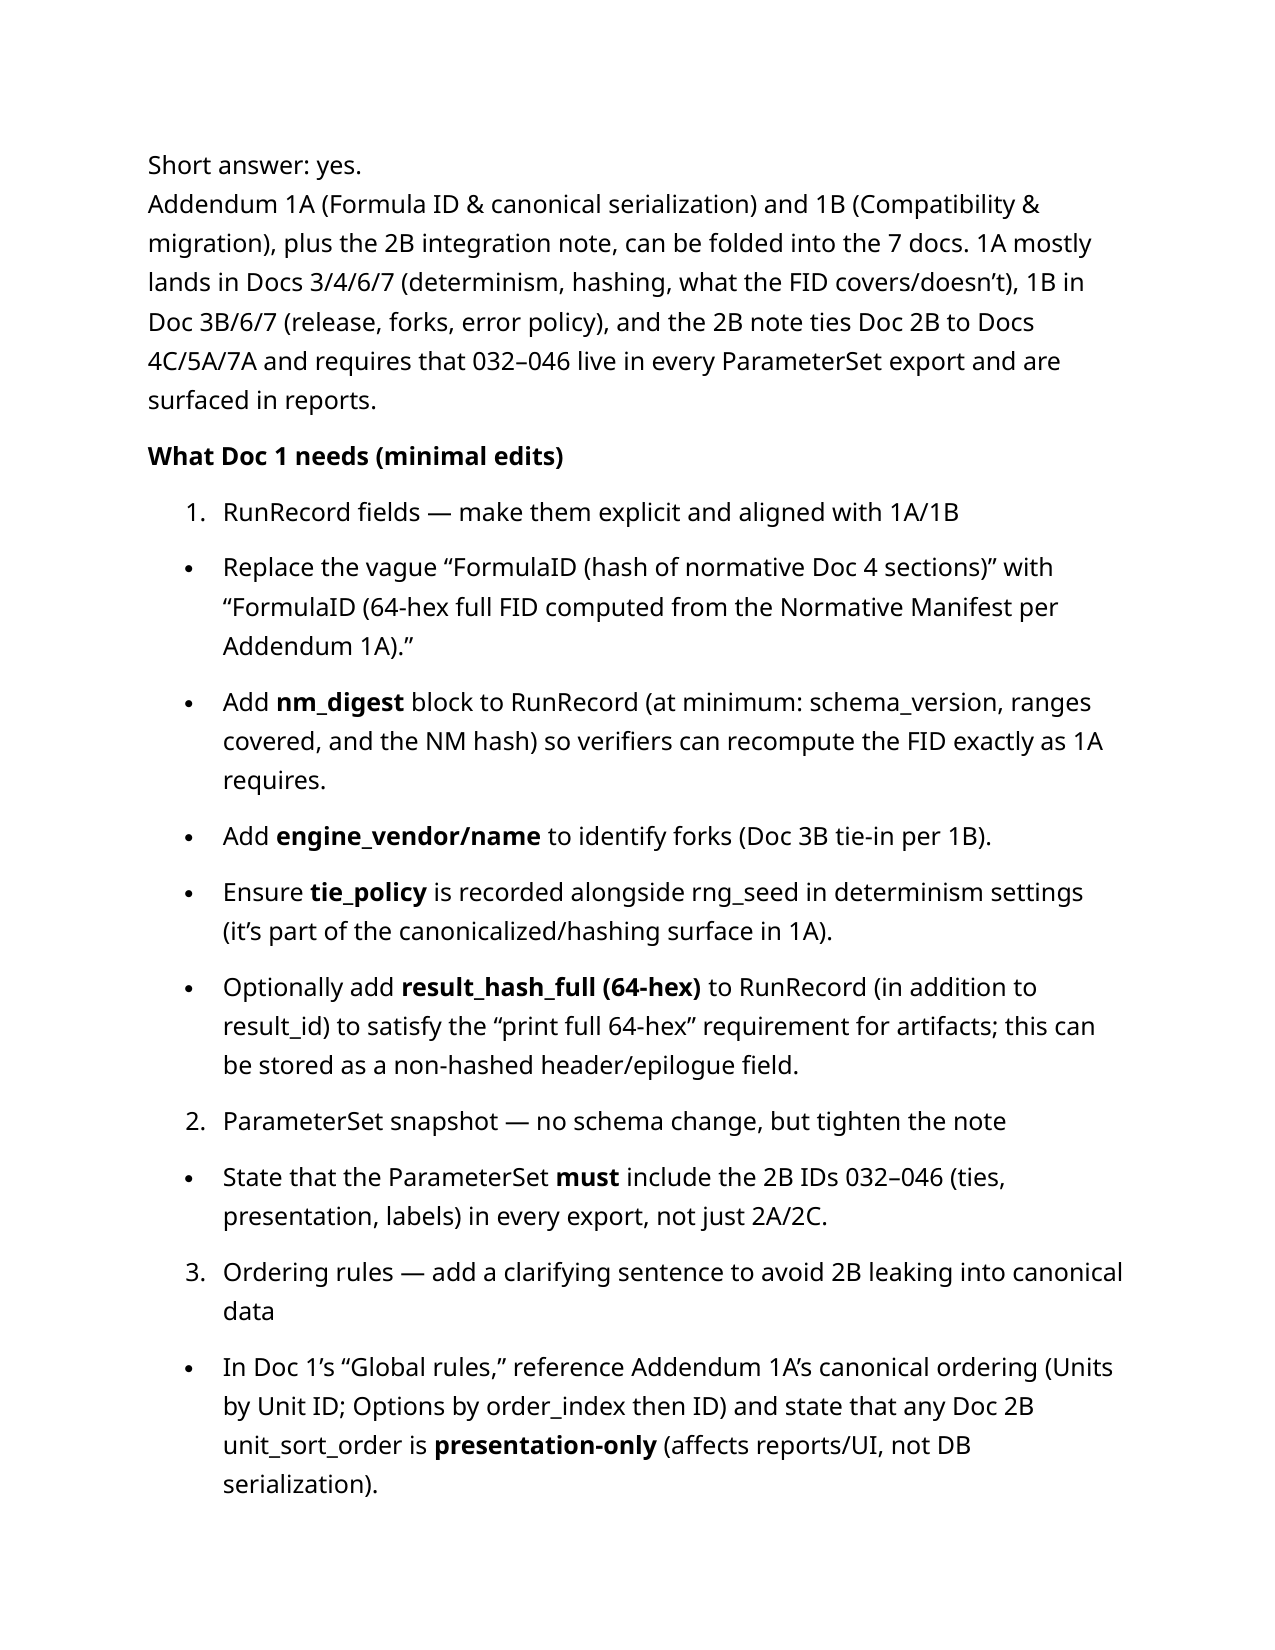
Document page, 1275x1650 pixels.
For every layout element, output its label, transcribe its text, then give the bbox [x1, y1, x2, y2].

list ParameterSet snapshot — no schema change, but tighten the note [185, 1103, 1127, 1137]
list Add nm_digest block to RunRecord (at minimum: schema_version, ranges covered, and the NM hash) so verifiers can recompute the FID exactly as 1A requires. [185, 684, 1127, 797]
text Short answer: yes. Addendum 1A (Formula ID & canonical serialization) and 1B (Compatibility & migration), plus the 2B integration note, can be folded into the 7 docs. 1A mostly lands in Docs 3/4/6/7 (determinism, hashing, what the FID covers/doesn’t), 1B in Doc 3B/6/7 (release, forks, error policy), and the 2B note ties Doc 2B to Docs 4C/5A/7A and requires that 032–046 live in every ParameterSet export and are surfaced in reports. [148, 148, 1127, 417]
list Ensure tie_policy is recorded alongside rng_seed in determinism settings (it’s part of the canonicalized/hashing surface in 1A). [185, 874, 1127, 947]
list RunRecord fields — make them explicit and aligned with 1A/1B [185, 494, 1127, 528]
list Add engine_vendor/name to identify forks (Doc 3B tie-in per 1B). [185, 818, 1127, 852]
list In Doc 1’s “Global rules,” reference Addendum 1A’s canonical ordering (Units by Unit ID; Options by order_index then ID) and state that any Doc 2B unit_sort_order is presentation-only (affects reports/UI, not DB serialization). [185, 1349, 1127, 1501]
list State that the ParameterSet must include the 2B IDs 032–046 (ties, presentation, labels) in every export, not just 2A/2C. [185, 1159, 1127, 1232]
list Ordering rules — add a clarifying sentence to avoid 2B leaking into canonical data [185, 1254, 1127, 1327]
text What Doc 1 needs (minimal edits) [148, 438, 1127, 472]
list Optionally add result_hash_full (64-hex) to RunRecord (in addition to result_id) to satisfy the “print full 64-hex” requirement for artifacts; this can be stored as a non-hashed header/epilogue field. [185, 969, 1127, 1082]
list Replace the vague “FormulaID (hash of normative Doc 4 sections)” with “FormulaID (64-hex full FID computed from the Normative Manifest per Addendum 1A).” [185, 550, 1127, 662]
